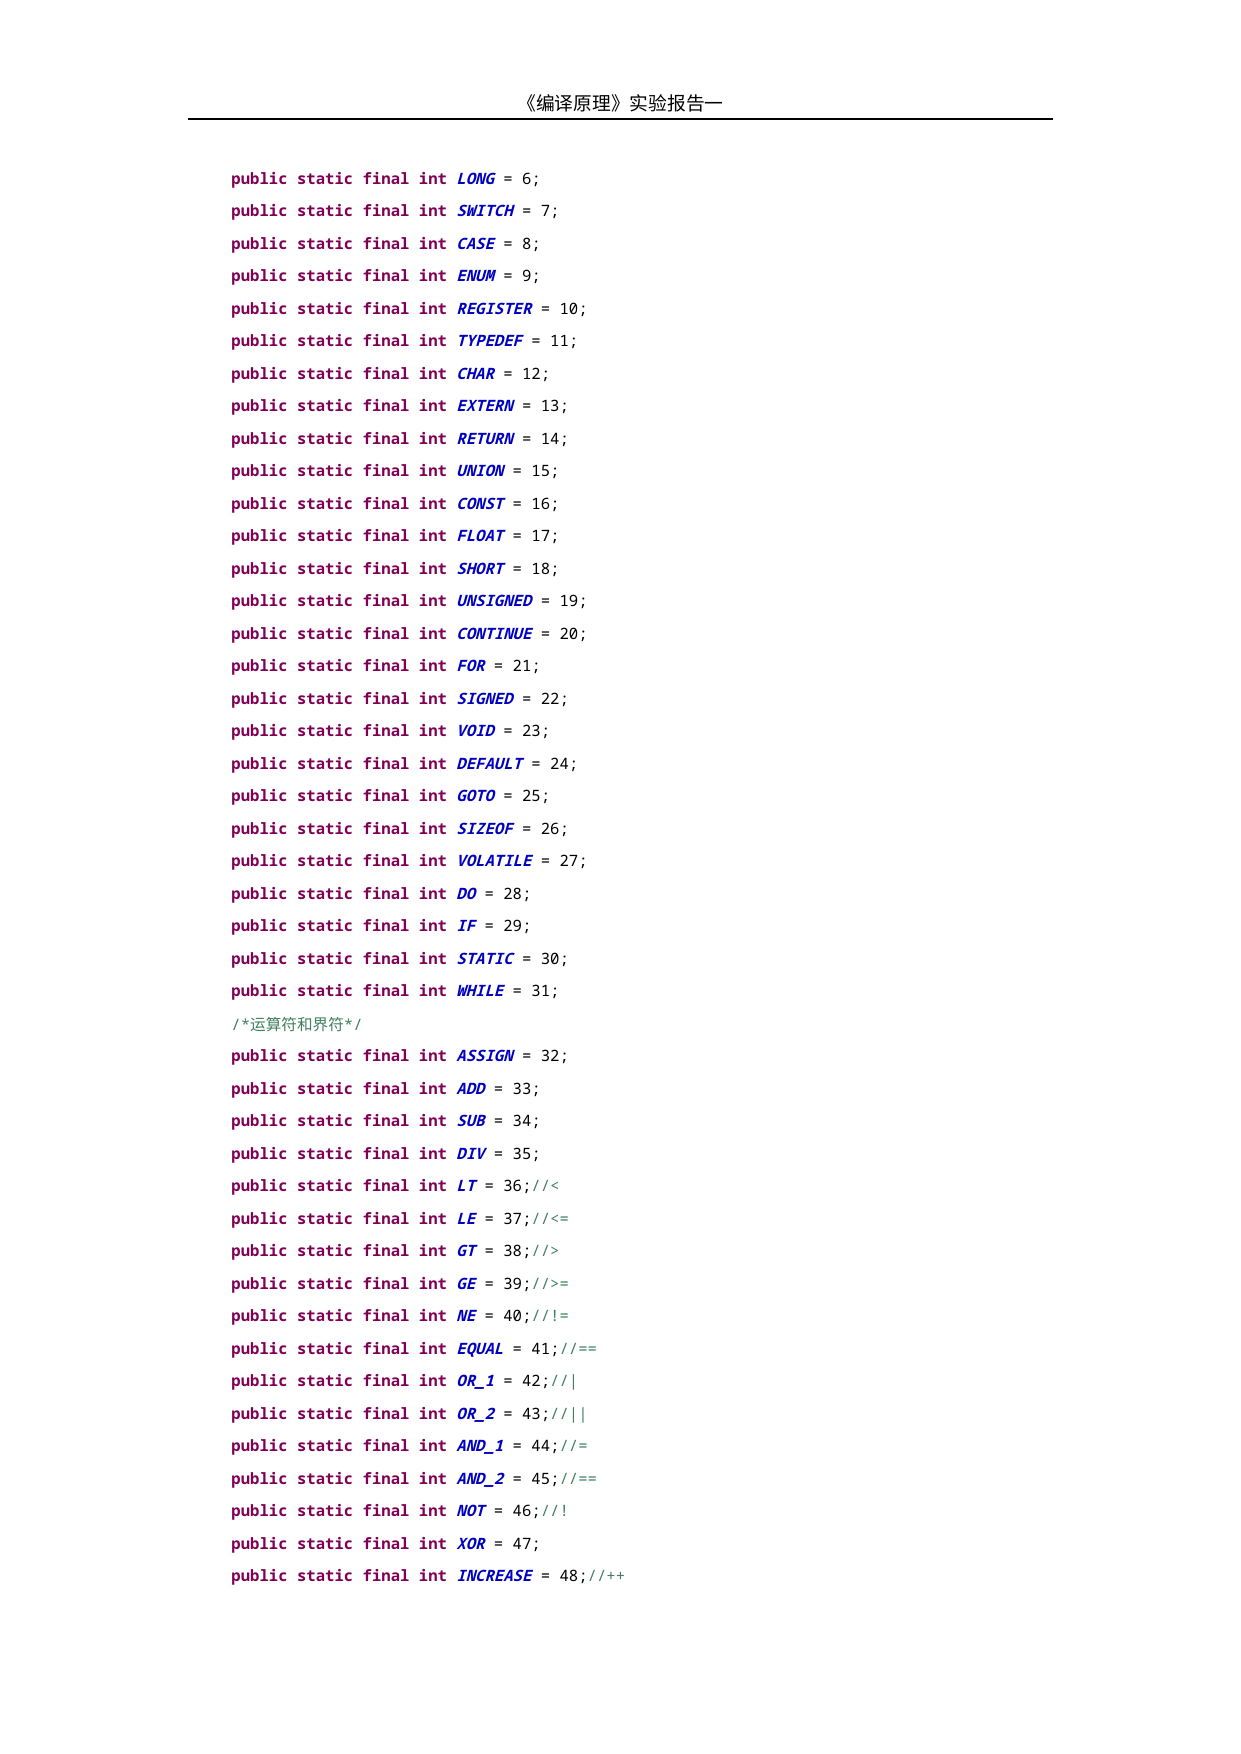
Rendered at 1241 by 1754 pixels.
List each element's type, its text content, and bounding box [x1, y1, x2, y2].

text public static final int EXTERN = 13; [187, 389, 1053, 422]
text public static final int CASE = 8; [187, 227, 1053, 259]
text public static final int EQUAL = 41;//== [187, 1332, 1053, 1364]
text public static final int RETURN = 14; [187, 422, 1053, 454]
text public static final int REGISTER = 10; [187, 292, 1053, 324]
text public static final int XOR = 47; [187, 1527, 1053, 1559]
text public static final int WHILE = 31; [187, 974, 1053, 1007]
text public static final int AND_2 = 45;//== [187, 1462, 1053, 1494]
text public static final int OR_2 = 43;//|| [187, 1397, 1053, 1429]
text public static final int TYPEDEF = 11; [187, 324, 1053, 357]
text public static final int DO = 28; [187, 877, 1053, 909]
text public static final int LT = 36;//< [187, 1169, 1053, 1202]
text public static final int SWITCH = 7; [187, 194, 1053, 227]
text public static final int SHORT = 18; [187, 552, 1053, 584]
text public static final int ADD = 33; [187, 1072, 1053, 1104]
text public static final int CONTINUE = 20; [187, 617, 1053, 649]
text public static final int GE = 39;//>= [187, 1267, 1053, 1299]
text public static final int CHAR = 12; [187, 357, 1053, 389]
text public static final int CONST = 16; [187, 487, 1053, 519]
text public static final int INCREASE = 48;//++ [187, 1559, 1053, 1592]
text public static final int DEFAULT = 24; [187, 747, 1053, 779]
text public static final int SIZEOF = 26; [187, 812, 1053, 844]
text public static final int VOID = 23; [187, 714, 1053, 747]
text /*运算符和界符*/ [187, 1007, 1053, 1039]
text public static final int SIGNED = 22; [187, 682, 1053, 714]
text public static final int LE = 37;//<= [187, 1202, 1053, 1234]
text public static final int SUB = 34; [187, 1104, 1053, 1137]
text public static final int DIV = 35; [187, 1137, 1053, 1169]
text public static final int ENUM = 9; [187, 259, 1053, 292]
text public static final int NE = 40;//!= [187, 1299, 1053, 1332]
text public static final int OR_1 = 42;//| [187, 1364, 1053, 1397]
text public static final int UNSIGNED = 19; [187, 584, 1053, 617]
text public static final int UNION = 15; [187, 454, 1053, 487]
text public static final int NOT = 46;//! [187, 1494, 1053, 1527]
text public static final int GOTO = 25; [187, 779, 1053, 812]
text public static final int FOR = 21; [187, 649, 1053, 682]
text public static final int LONG = 6; [187, 162, 1053, 194]
text public static final int GT = 38;//> [187, 1234, 1053, 1267]
text public static final int STATIC = 30; [187, 942, 1053, 974]
text public static final int ASSIGN = 32; [187, 1039, 1053, 1072]
text public static final int AND_1 = 44;//= [187, 1429, 1053, 1462]
text public static final int VOLATILE = 27; [187, 844, 1053, 877]
text public static final int IF = 29; [187, 909, 1053, 942]
text public static final int FLOAT = 17; [187, 519, 1053, 552]
